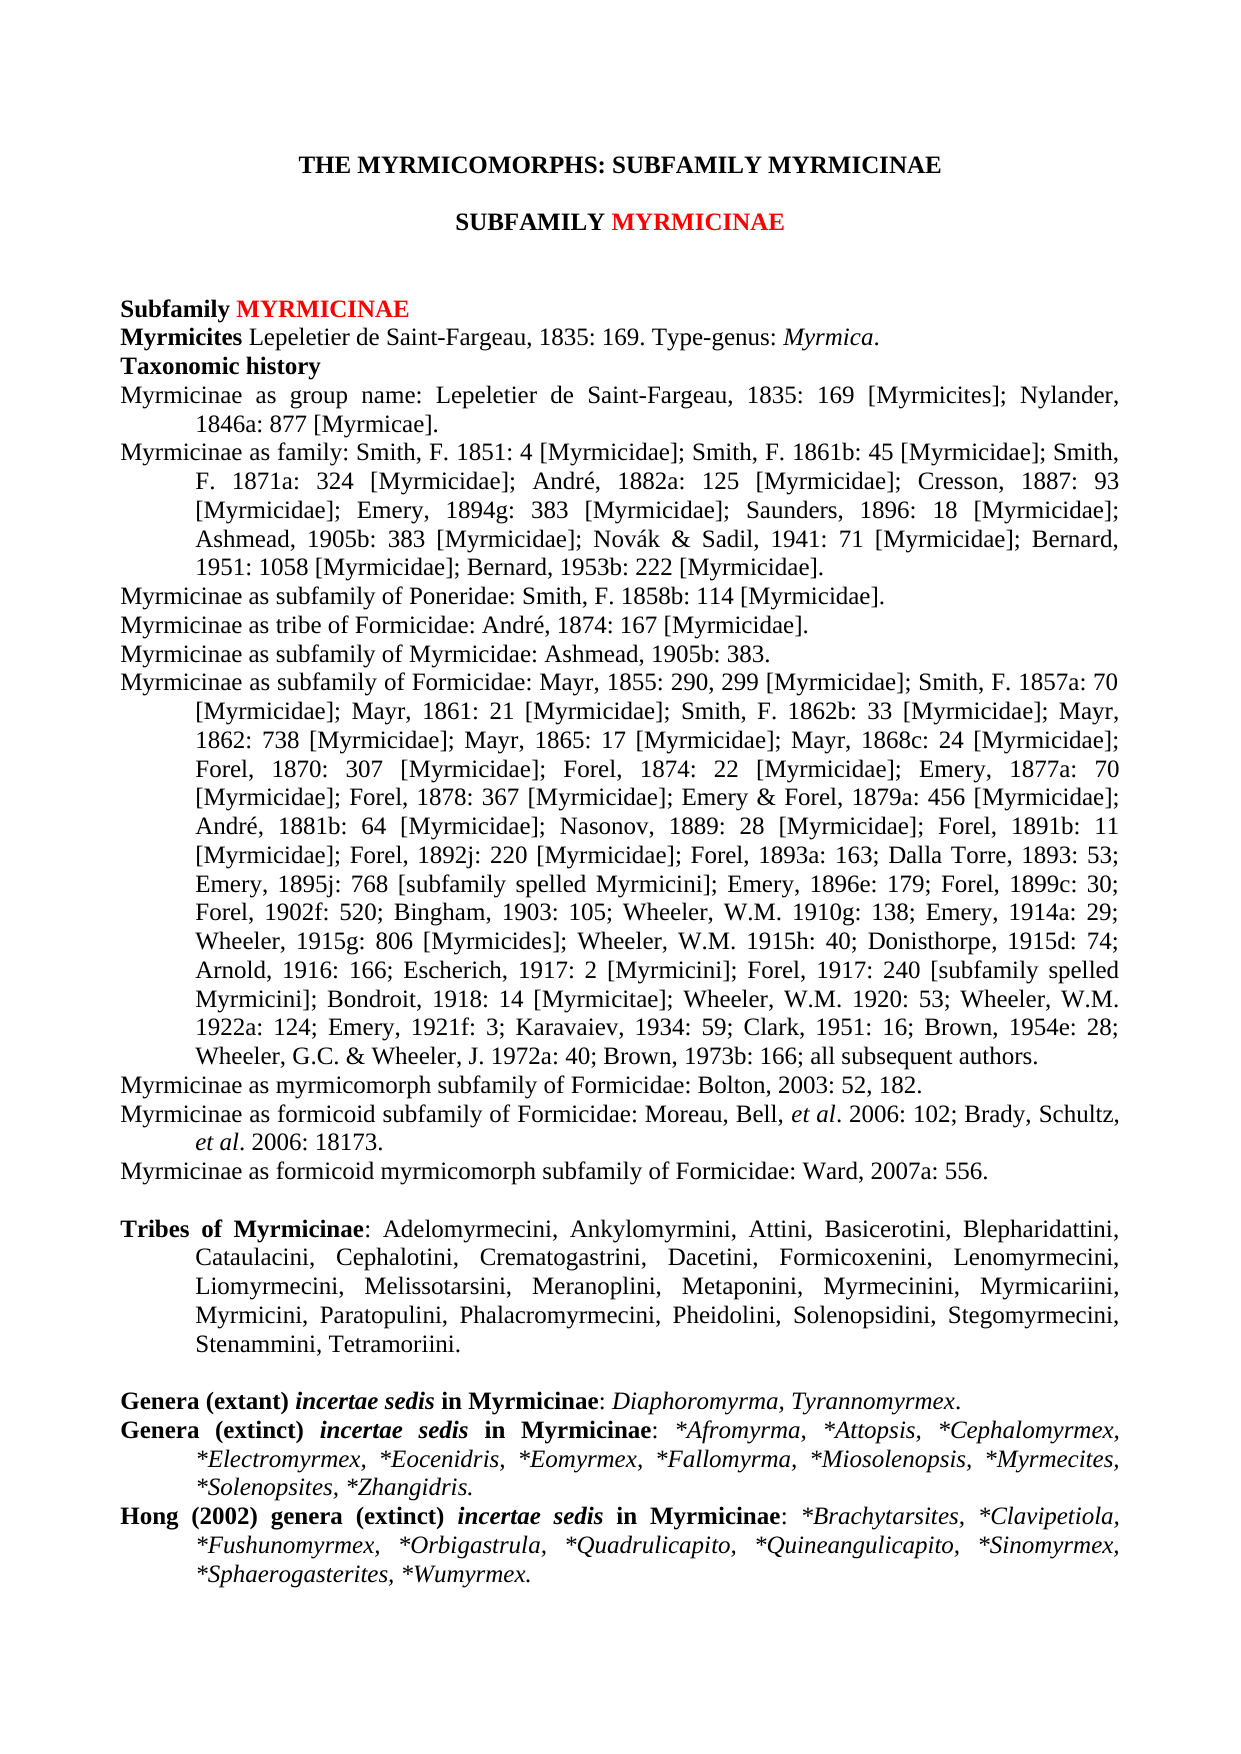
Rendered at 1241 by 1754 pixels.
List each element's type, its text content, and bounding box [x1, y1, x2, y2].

text Hong (2002) genera (extinct) incertae sedis in Myrmicinae: *Brachytarsites, *Clavipetiola, *Fushunomyrmex, *Orbigastrula, *Quadrulicapito, *Quineangulicapito, *Sinomyrmex, *Sphaerogasterites, *Wumyrmex. [120, 1501, 1120, 1587]
text SUBFAMILY MYRMICINAE [120, 207, 1120, 236]
text Myrmicinae as subfamily of Formicidae: Mayr, 1855: 290, 299 [Myrmicidae]; Smith, F. 1857a: 70 [Myrmicidae]; Mayr, 1861: 21 [Myrmicidae]; Smith, F. 1862b: 33 [Myrmicidae]; Mayr, 1862: 738 [Myrmicidae]; Mayr, 1865: 17 [Myrmicidae]; Mayr, 1868c: 24 [Myrmicidae]; Forel, 1870: 307 [Myrmicidae]; Forel, 1874: 22 [Myrmicidae]; Emery, 1877a: 70 [Myrmicidae]; Forel, 1878: 367 [Myrmicidae]; Emery & Forel, 1879a: 456 [Myrmicidae]; André, 1881b: 64 [Myrmicidae]; Nasonov, 1889: 28 [Myrmicidae]; Forel, 1891b: 11 [Myrmicidae]; Forel, 1892j: 220 [Myrmicidae]; Forel, 1893a: 163; Dalla Torre, 1893: 53; Emery, 1895j: 768 [subfamily spelled Myrmicini]; Emery, 1896e: 179; Forel, 1899c: 30; Forel, 1902f: 520; Bingham, 1903: 105; Wheeler, W.M. 1910g: 138; Emery, 1914a: 29; Wheeler, 1915g: 806 [Myrmicides]; Wheeler, W.M. 1915h: 40; Donisthorpe, 1915d: 74; Arnold, 1916: 166; Escherich, 1917: 2 [Myrmicini]; Forel, 1917: 240 [subfamily spelled Myrmicini]; Bondroit, 1918: 14 [Myrmicitae]; Wheeler, W.M. 1920: 53; Wheeler, W.M. 1922a: 124; Emery, 1921f: 3; Karavaiev, 1934: 59; Clark, 1951: 16; Brown, 1954e: 28; Wheeler, G.C. & Wheeler, J. 1972a: 40; Brown, 1973b: 166; all subsequent authors. [120, 667, 1120, 1070]
text Genera (extinct) incertae sedis in Myrmicinae: *Afromyrma, *Attopsis, *Cephalomyrmex, *Electromyrmex, *Eocenidris, *Eomyrmex, *Fallomyrma, *Miosolenopsis, *Myrmecites, *Solenopsites, *Zhangidris. [120, 1415, 1120, 1501]
text Myrmicinae as subfamily of Myrmicidae: Ashmead, 1905b: 383. [120, 639, 1120, 667]
text Myrmicinae as subfamily of Poneridae: Smith, F. 1858b: 114 [Myrmicidae]. [120, 581, 1120, 610]
text Subfamily MYRMICINAE [120, 294, 1120, 322]
text Myrmicinae as group name: Lepeletier de Saint-Fargeau, 1835: 169 [Myrmicites]; Nylander, 1846a: 877 [Myrmicae]. [120, 380, 1120, 437]
text Myrmicites Lepeletier de Saint-Fargeau, 1835: 169. Type-genus: Myrmica. [120, 322, 1120, 351]
text Myrmicinae as formicoid myrmicomorph subfamily of Formicidae: Ward, 2007a: 556. [120, 1156, 1120, 1185]
text Myrmicinae as formicoid subfamily of Formicidae: Moreau, Bell, et al. 2006: 102; Brady, Schultz, et al. 2006: 18173. [120, 1099, 1120, 1156]
text Tribes of Myrmicinae: Adelomyrmecini, Ankylomyrmini, Attini, Basicerotini, Blepharidattini, Cataulacini, Cephalotini, Crematogastrini, Dacetini, Formicoxenini, Lenomyrmecini, Liomyrmecini, Melissotarsini, Meranoplini, Metaponini, Myrmecinini, Myrmicariini, Myrmicini, Paratopulini, Phalacromyrmecini, Pheidolini, Solenopsidini, Stegomyrmecini, Stenammini, Tetramoriini. [120, 1214, 1120, 1357]
text Taxonomic history [120, 351, 1120, 380]
text THE MYRMICOMORPHS: SUBFAMILY MYRMICINAE [120, 150, 1120, 179]
text Genera (extant) incertae sedis in Myrmicinae: Diaphoromyrma, Tyrannomyrmex. [120, 1386, 1120, 1415]
text Myrmicinae as tribe of Formicidae: André, 1874: 167 [Myrmicidae]. [120, 610, 1120, 639]
text Myrmicinae as family: Smith, F. 1851: 4 [Myrmicidae]; Smith, F. 1861b: 45 [Myrmicidae]; Smith, F. 1871a: 324 [Myrmicidae]; André, 1882a: 125 [Myrmicidae]; Cresson, 1887: 93 [Myrmicidae]; Emery, 1894g: 383 [Myrmicidae]; Saunders, 1896: 18 [Myrmicidae]; Ashmead, 1905b: 383 [Myrmicidae]; Novák & Sadil, 1941: 71 [Myrmicidae]; Bernard, 1951: 1058 [Myrmicidae]; Bernard, 1953b: 222 [Myrmicidae]. [120, 437, 1120, 581]
text Myrmicinae as myrmicomorph subfamily of Formicidae: Bolton, 2003: 52, 182. [120, 1070, 1120, 1099]
